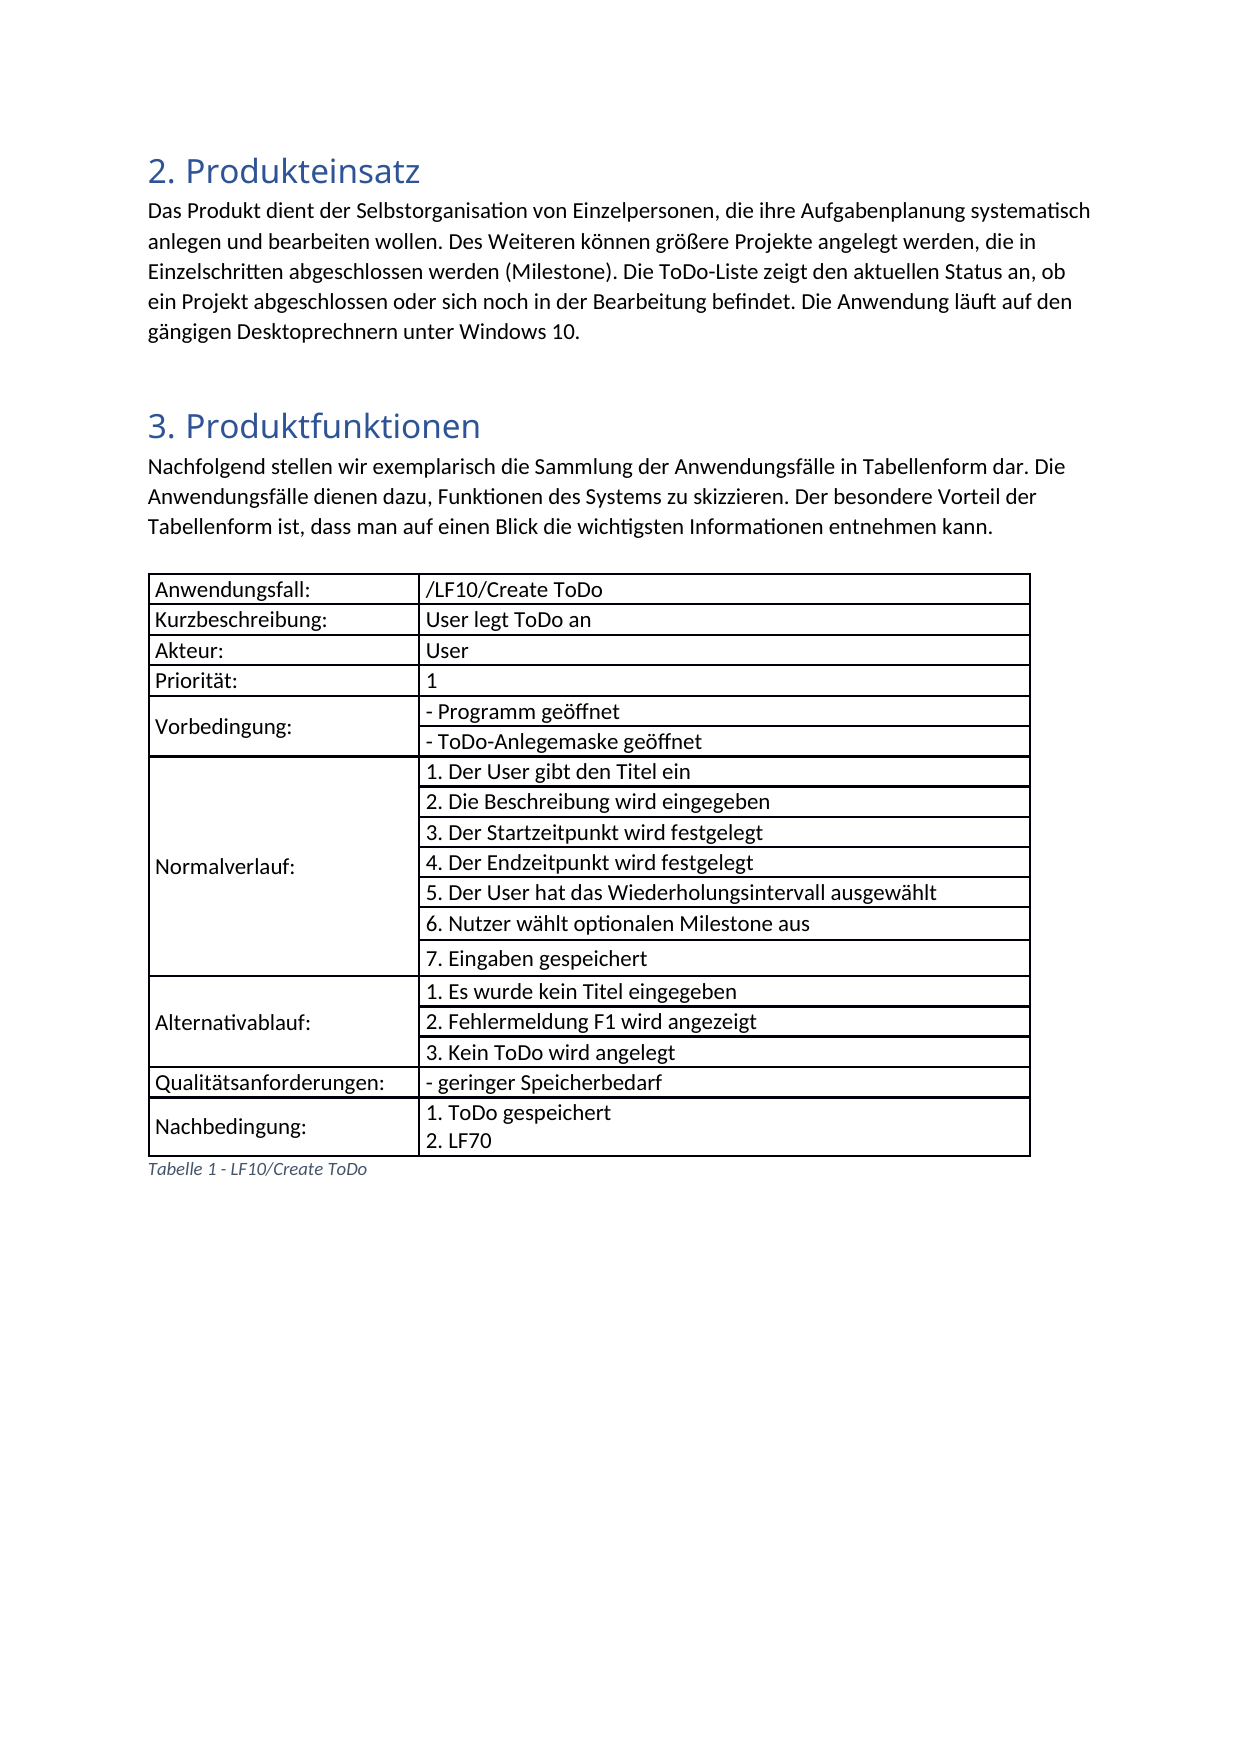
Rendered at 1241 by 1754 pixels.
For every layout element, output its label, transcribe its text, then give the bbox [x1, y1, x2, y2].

table_cell 1. ToDo gespeichert 2. LF70 [420, 1099, 1029, 1154]
text Tabelle 1 - LF10/Create ToDo [148, 1157, 1093, 1179]
table_cell - geringer Speicherbedarf [420, 1068, 1029, 1096]
text Das Produkt dient der Selbstorganisation von Einzelpersonen, die ihre Aufgabenplanung systematisch anlegen und bearbeiten wollen. Des Weiteren können größere Projekte angelegt werden, die in Einzelschritten abgeschlossen werden (Milestone). Die ToDo-Liste zeigt den aktuellen Status an, ob ein Projekt abgeschlossen oder sich noch in der Bearbeitung befindet. Die Anwendung läuft auf den gängigen Desktoprechnern unter Windows 10. [148, 197, 1093, 345]
table_header Anwendungsfall: [150, 575, 418, 603]
table_cell Qualitätsanforderungen: [150, 1068, 418, 1096]
table_cell 3. Kein ToDo wird angelegt [420, 1038, 1029, 1066]
table_cell 2. Fehlermeldung F1 wird angezeigt [420, 1008, 1029, 1035]
table_cell Kurzbeschreibung: [150, 605, 418, 634]
table_cell 1. Der User gibt den Titel ein [420, 758, 1029, 785]
table_cell 6. Nutzer wählt optionalen Milestone aus [420, 908, 1029, 939]
table_cell Nachbedingung: [150, 1099, 418, 1154]
table_cell User [420, 636, 1029, 664]
table_cell Akteur: [150, 636, 418, 664]
table_cell 4. Der Endzeitpunkt wird festgelegt [420, 848, 1029, 876]
table_cell 7. Eingaben gespeichert [420, 941, 1029, 975]
table_header /LF10/Create ToDo [420, 575, 1029, 603]
table_cell 2. Die Beschreibung wird eingegeben [420, 788, 1029, 816]
table_cell - Programm geöffnet [420, 697, 1029, 725]
table_cell User legt ToDo an [420, 605, 1029, 634]
table_cell Alternativablauf: [150, 977, 418, 1066]
text Nachfolgend stellen wir exemplarisch die Sammlung der Anwendungsfälle in Tabellenform dar. Die Anwendungsfälle dienen dazu, Funktionen des Systems zu skizzieren. Der besondere Vorteil der Tabellenform ist, dass man auf einen Blick die wichtigsten Informationen entnehmen kann. [148, 452, 1093, 540]
subtitle Produktfunktionen [148, 403, 1093, 448]
table_cell Normalverlauf: [150, 758, 418, 975]
table_cell 1 [420, 666, 1029, 695]
table_cell - ToDo-Anlegemaske geöffnet [420, 727, 1029, 755]
table_cell Vorbedingung: [150, 697, 418, 755]
table_cell 1. Es wurde kein Titel eingegeben [420, 977, 1029, 1005]
table_cell 5. Der User hat das Wiederholungsintervall ausgewählt [420, 878, 1029, 906]
subtitle Produkteinsatz [148, 148, 1093, 193]
table_cell Priorität: [150, 666, 418, 695]
table_cell 3. Der Startzeitpunkt wird festgelegt [420, 818, 1029, 846]
